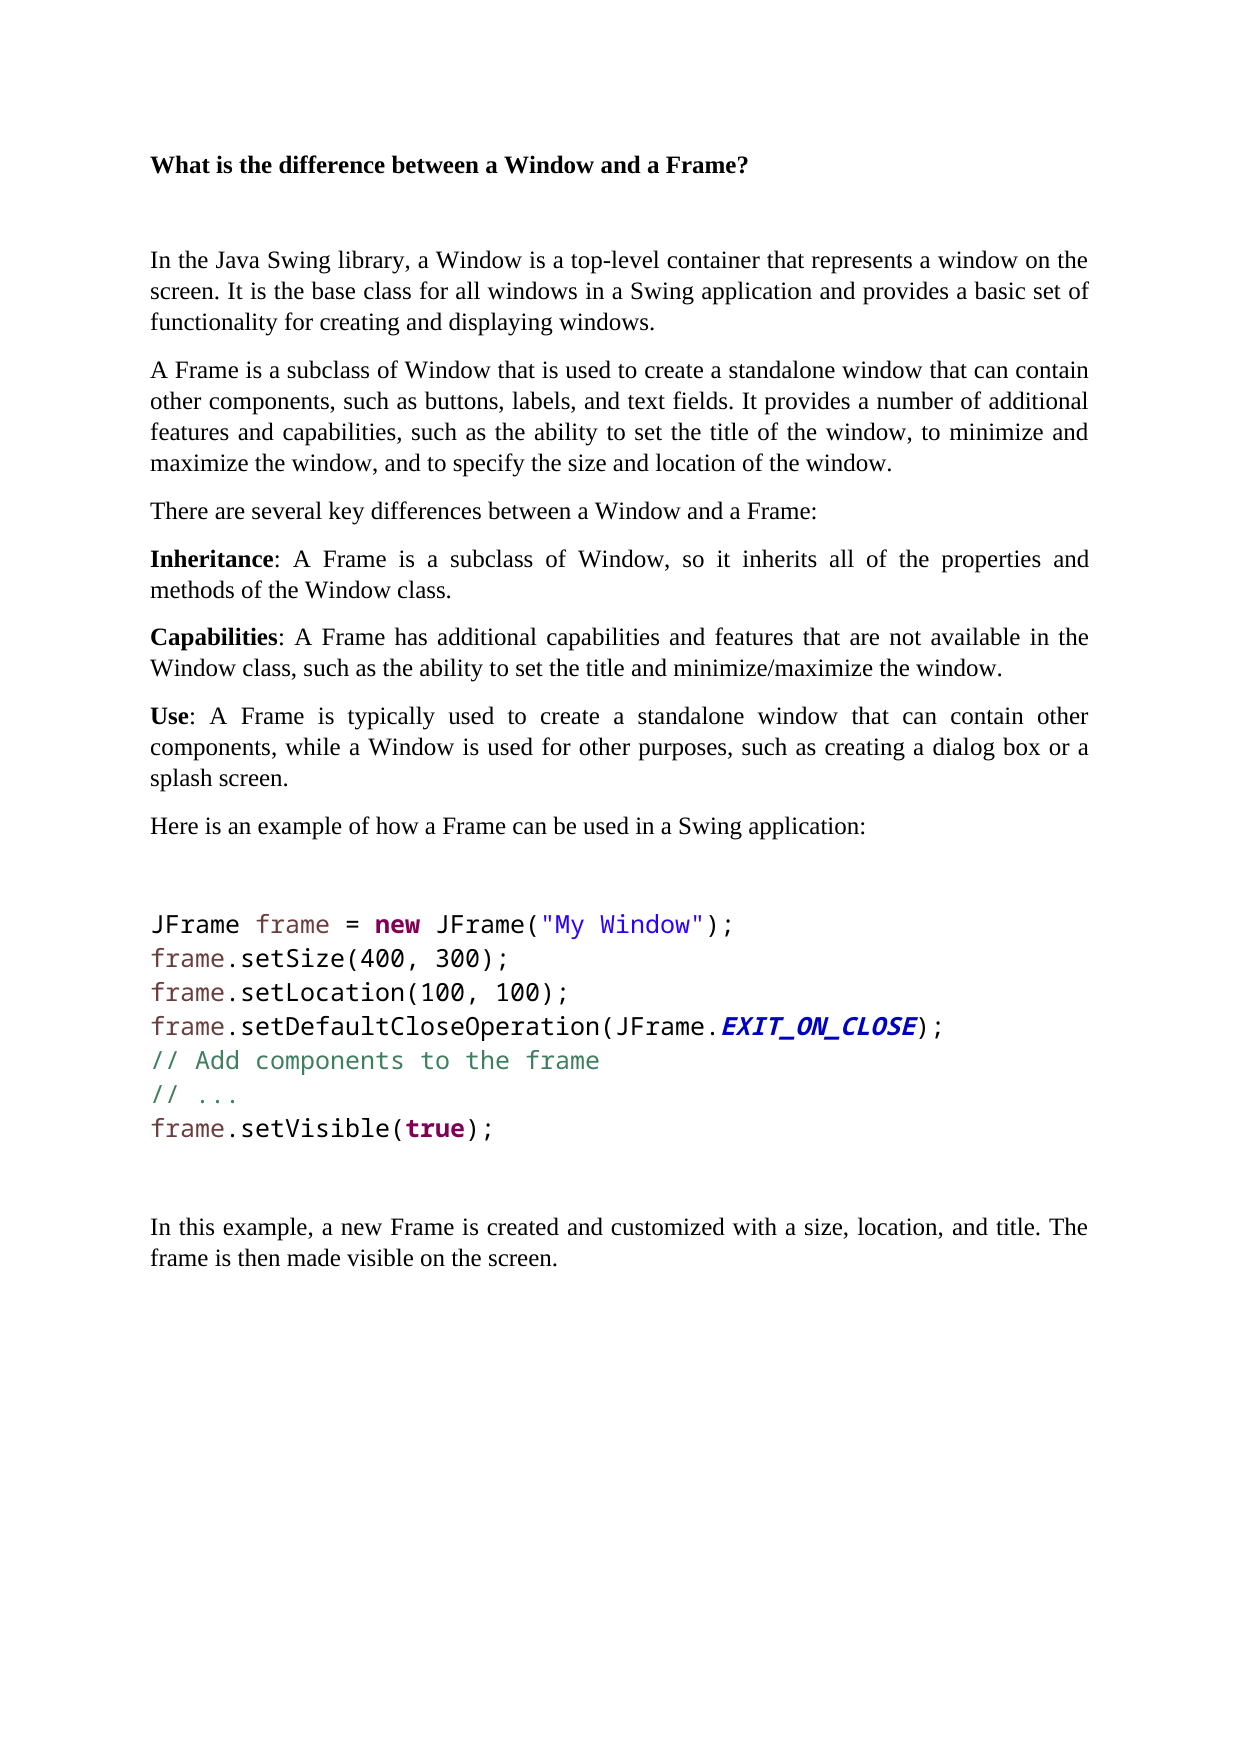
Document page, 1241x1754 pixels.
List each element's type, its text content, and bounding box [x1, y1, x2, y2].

text frame.setLocation(100, 100); [150, 974, 1090, 1009]
text frame.setVisible(true); [150, 1111, 1090, 1145]
text // Add components to the frame [150, 1043, 1090, 1077]
text In this example, a new Frame is created and customized with a size, location, and title. The frame is then made visible on the screen. [150, 1212, 1090, 1272]
text There are several key differences between a Window and a Frame: [150, 496, 1090, 525]
text // ... [150, 1077, 1090, 1111]
text frame.setSize(400, 300); [150, 941, 1090, 974]
text Inheritance: A Frame is a subclass of Window, so it inherits all of the properties and methods of the Window class. [150, 544, 1090, 603]
text frame.setDefaultCloseOperation(JFrame.EXIT_ON_CLOSE); [150, 1009, 1090, 1043]
text JFrame frame = new JFrame("My Window"); [150, 906, 1090, 941]
text A Frame is a subclass of Window that is used to create a standalone window that can contain other components, such as buttons, labels, and text fields. It provides a number of additional features and capabilities, such as the ability to set the title of the window, to minimize and maximize the window, and to specify the size and location of the window. [150, 355, 1090, 477]
text In the Java Swing library, a Window is a top-level container that represents a window on the screen. It is the base class for all windows in a Swing application and provides a basic set of functionality for creating and displaying windows. [150, 245, 1090, 336]
text Use: A Frame is typically used to create a standalone window that can contain other components, while a Window is used for other purposes, such as creating a dialog box or a splash screen. [150, 701, 1090, 792]
subtitle What is the difference between a Window and a Frame? [150, 150, 1090, 179]
text Here is an example of how a Frame can be used in a Swing application: [150, 811, 1090, 840]
text Capabilities: A Frame has additional capabilities and features that are not available in the Window class, such as the ability to set the title and minimize/maximize the window. [150, 622, 1090, 682]
